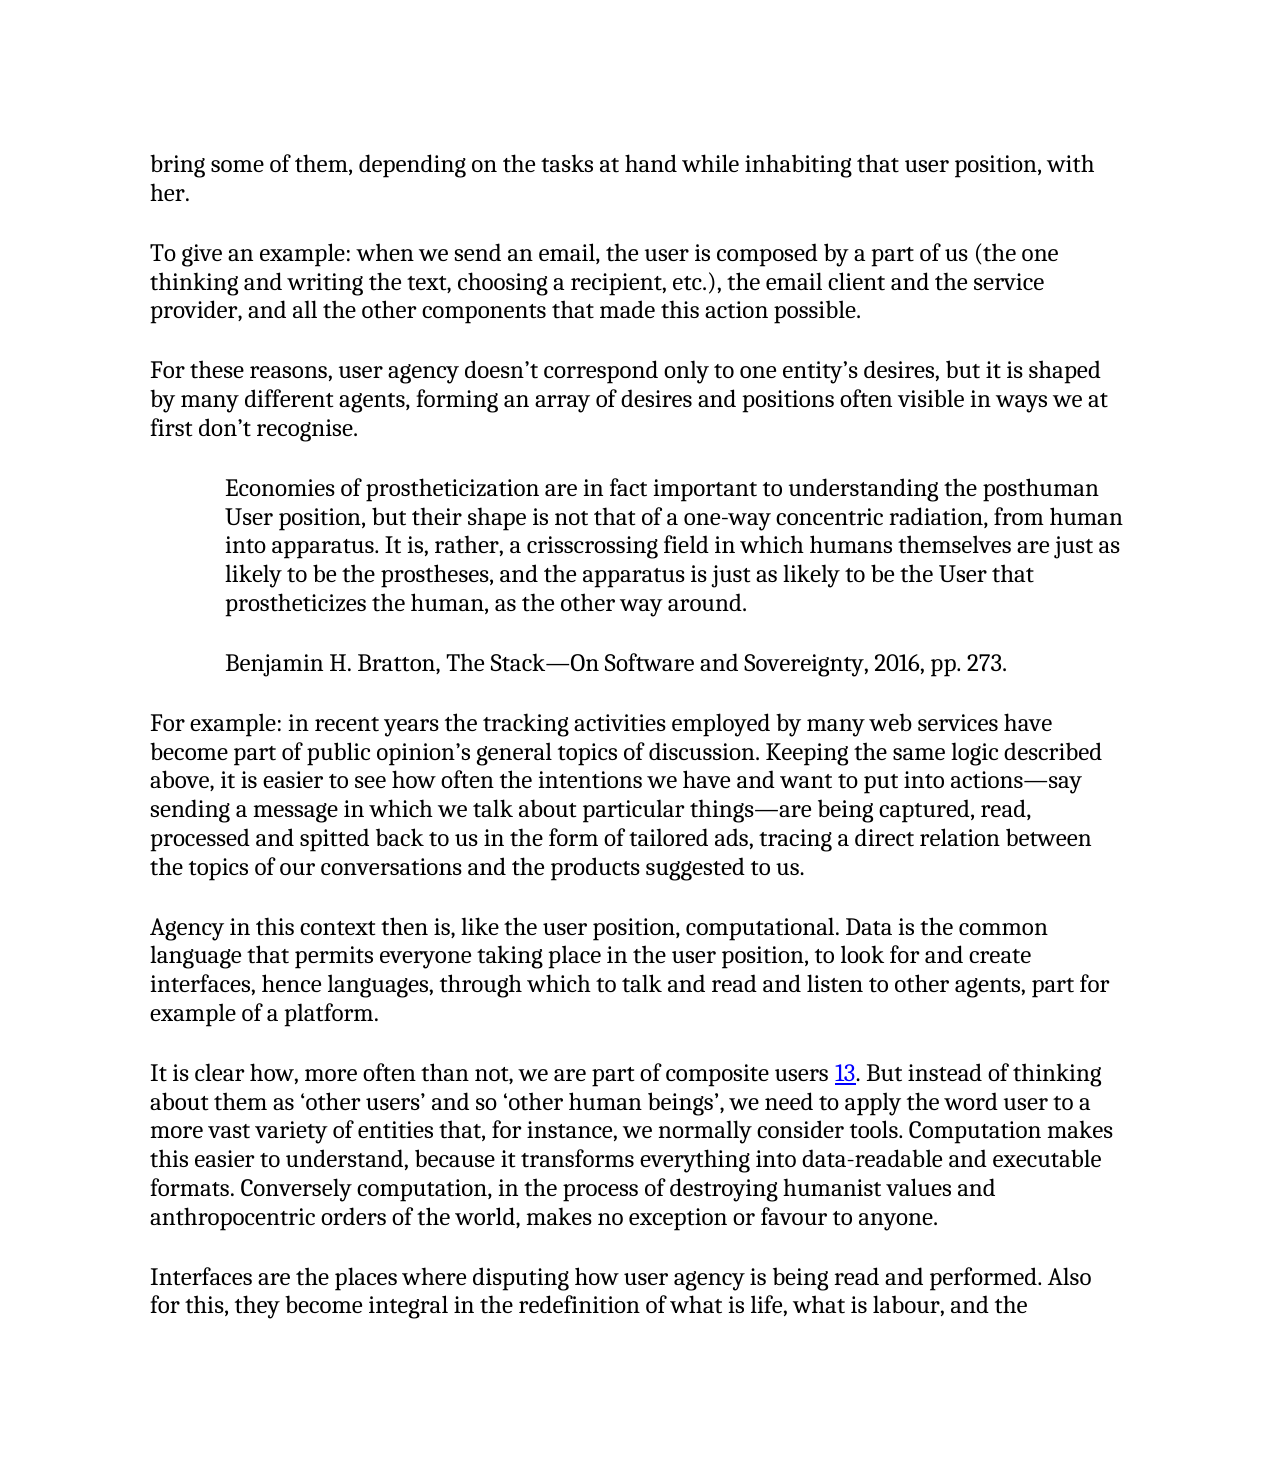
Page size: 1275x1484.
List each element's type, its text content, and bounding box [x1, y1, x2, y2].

text Agency in this context then is, like the user position, computational. Data is the common language that permits everyone taking place in the user position, to look for and create interfaces, hence languages, through which to talk and read and listen to other agents, part for example of a platform. [150, 912, 1125, 1027]
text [150, 150, 1125, 207]
text It is clear how, more often than not, we are part of composite users 13. But instead of thinking about them as ‘other users’ and so ‘other human beings’, we need to apply the word user to a more vast variety of entities that, for instance, we normally consider tools. Computation makes this easier to understand, because it transforms everything into data-readable and executable formats. Conversely computation, in the process of destroying humanist values and anthropocentric orders of the world, makes no exception or favour to anyone. [150, 1059, 1125, 1231]
text Benjamin H. Bratton, The Stack—On Software and Sovereignty, 2016, pp. 273. [225, 649, 1125, 677]
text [150, 1262, 1125, 1320]
text Economies of prostheticization are in fact important to understanding the posthuman User position, but their shape is not that of a one-way concentric radiation, from human into apparatus. It is, rather, a crisscrossing field in which humans themselves are just as likely to be the prostheses, and the apparatus is just as likely to be the User that prostheticizes the human, as the other way around. [225, 474, 1125, 617]
text To give an example: when we send an email, the user is composed by a part of us (the one thinking and writing the text, choosing a recipient, etc.), the email client and the service provider, and all the other components that made this action possible. [150, 239, 1125, 325]
text For example: in recent years the tracking activities employed by many web services have become part of public opinion’s general topics of discussion. Keeping the same logic described above, it is easier to see how often the intentions we have and want to put into actions—say sending a message in which we talk about particular things—are being captured, read, processed and spitted back to us in the form of tailored ads, tracing a direct relation between the topics of our conversations and the products suggested to us. [150, 709, 1125, 881]
text For these reasons, user agency doesn’t correspond only to one entity’s desires, but it is shaped by many different agents, forming an array of desires and positions often visible in ways we at first don’t recognise. [150, 356, 1125, 442]
